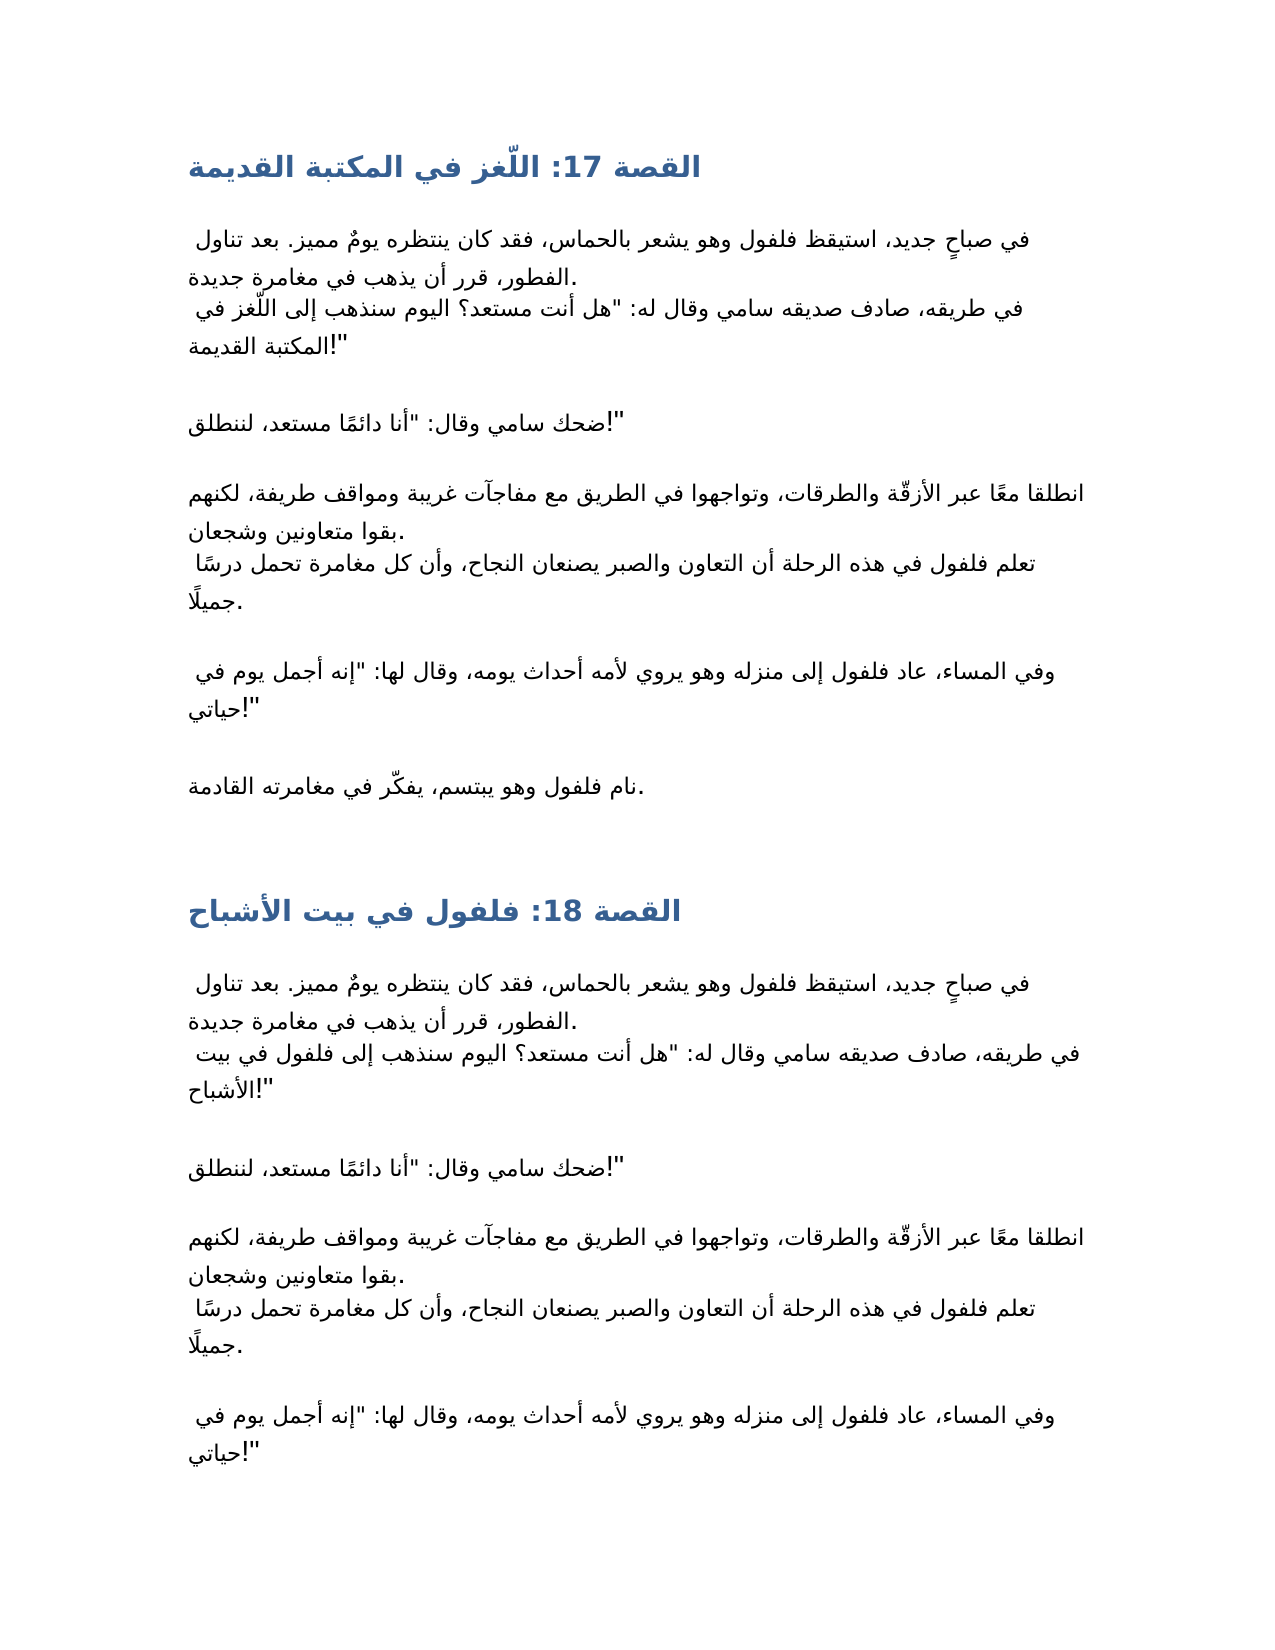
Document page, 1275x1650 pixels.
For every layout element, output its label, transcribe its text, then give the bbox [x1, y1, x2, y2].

text في صباحٍ جديد، استيقظ فلفول وهو يشعر بالحماس، فقد كان ينتظره يومٌ مميز. بعد تناول الفطور، قرر أن يذهب في مغامرة جديدة. في طريقه، صادف صديقه سامي وقال له: "هل أنت مستعد؟ اليوم سنذهب إلى اللّغز في المكتبة القديمة!" ضحك سامي وقال: "أنا دائمًا مستعد، لننطلق!" انطلقا معًا عبر الأزقّة والطرقات، وتواجهوا في الطريق مع مفاجآت غريبة ومواقف طريفة، لكنهم بقوا متعاونين وشجعان. تعلم فلفول في هذه الرحلة أن التعاون والصبر يصنعان النجاح، وأن كل مغامرة تحمل درسًا جميلًا. وفي المساء، عاد فلفول إلى منزله وهو يروي لأمه أحداث يومه، وقال لها: "إنه أجمل يوم في حياتي!" نام فلفول وهو يبتسم، يفكّر في مغامرته القادمة. [187, 189, 1087, 839]
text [187, 933, 1087, 1468]
subtitle القصة 17: اللّغز في المكتبة القديمة [187, 150, 1087, 184]
subtitle القصة 18: فلفول في بيت الأشباح [187, 894, 1087, 928]
